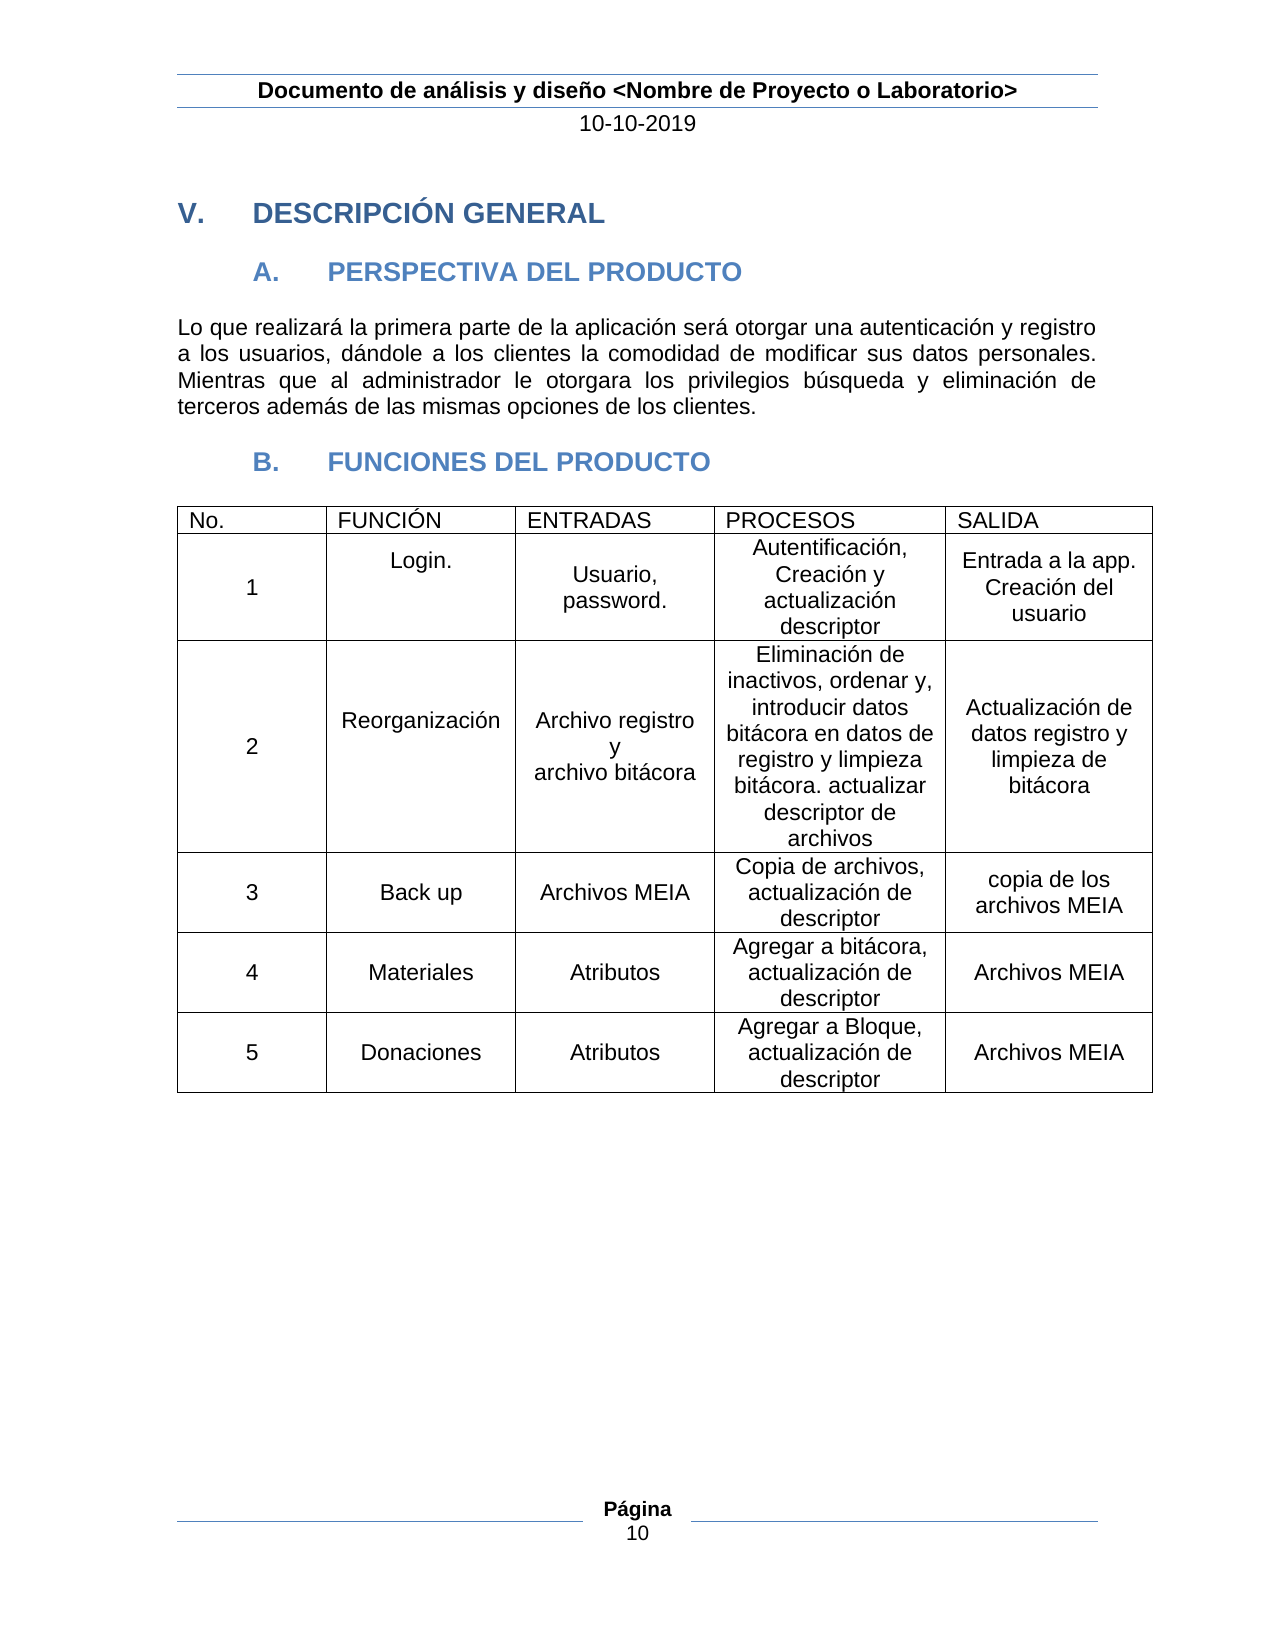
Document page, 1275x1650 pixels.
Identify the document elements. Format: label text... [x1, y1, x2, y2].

table_cell Copia de archivos, actualización de descriptor [715, 853, 945, 932]
table_cell Reorganización [327, 641, 515, 852]
table_cell Actualización de datos registro y limpieza de bitácora [946, 641, 1152, 852]
table_header FUNCIÓN [327, 507, 515, 533]
table_header No. [178, 507, 326, 533]
table_cell 1 [178, 534, 326, 640]
table_header PROCESOS [715, 507, 945, 533]
table_cell Agregar a bitácora, actualización de descriptor [715, 933, 945, 1012]
table_header ENTRADAS [516, 507, 714, 533]
table_cell Entrada a la app. Creación del usuario [946, 534, 1152, 640]
table_header SALIDA [946, 507, 1152, 533]
table_cell Usuario, password. [516, 534, 714, 640]
table_cell Archivos MEIA [946, 933, 1152, 1012]
table_cell Donaciones [327, 1013, 515, 1092]
table_cell 3 [178, 853, 326, 932]
text Lo que realizará la primera parte de la aplicación será otorgar una autenticación y registro a los usuarios, dándole a los clientes la comodidad de modificar sus datos personales. Mientras que al administrador le otorgara los privilegios búsqueda y eliminación de terceros además de las mismas opciones de los clientes. [177, 314, 1098, 419]
table_cell 2 [178, 641, 326, 852]
subtitle PERSPECTIVA DEL PRODUCTO [252, 256, 1098, 288]
table_cell Archivo registro y archivo bitácora [516, 641, 714, 852]
table_cell Agregar a Bloque, actualización de descriptor [715, 1013, 945, 1092]
table_cell Atributos [516, 933, 714, 1012]
table_cell Materiales [327, 933, 515, 1012]
table_cell copia de los archivos MEIA [946, 853, 1152, 932]
subtitle FUNCIONES DEL PRODUCTO [252, 446, 1098, 477]
table_cell Archivos MEIA [946, 1013, 1152, 1092]
table_cell Back up [327, 853, 515, 932]
subtitle DESCRIPCIÓN GENERAL [177, 197, 1098, 230]
table_cell Atributos [516, 1013, 714, 1092]
table_cell Login. [327, 534, 515, 640]
table_cell Autentificación, Creación y actualización descriptor [715, 534, 945, 640]
table_cell Eliminación de inactivos, ordenar y, introducir datos bitácora en datos de registro y limpieza bitácora. actualizar descriptor de archivos [715, 641, 945, 852]
table_cell Archivos MEIA [516, 853, 714, 932]
table_cell 5 [178, 1013, 326, 1092]
table_cell 4 [178, 933, 326, 1012]
